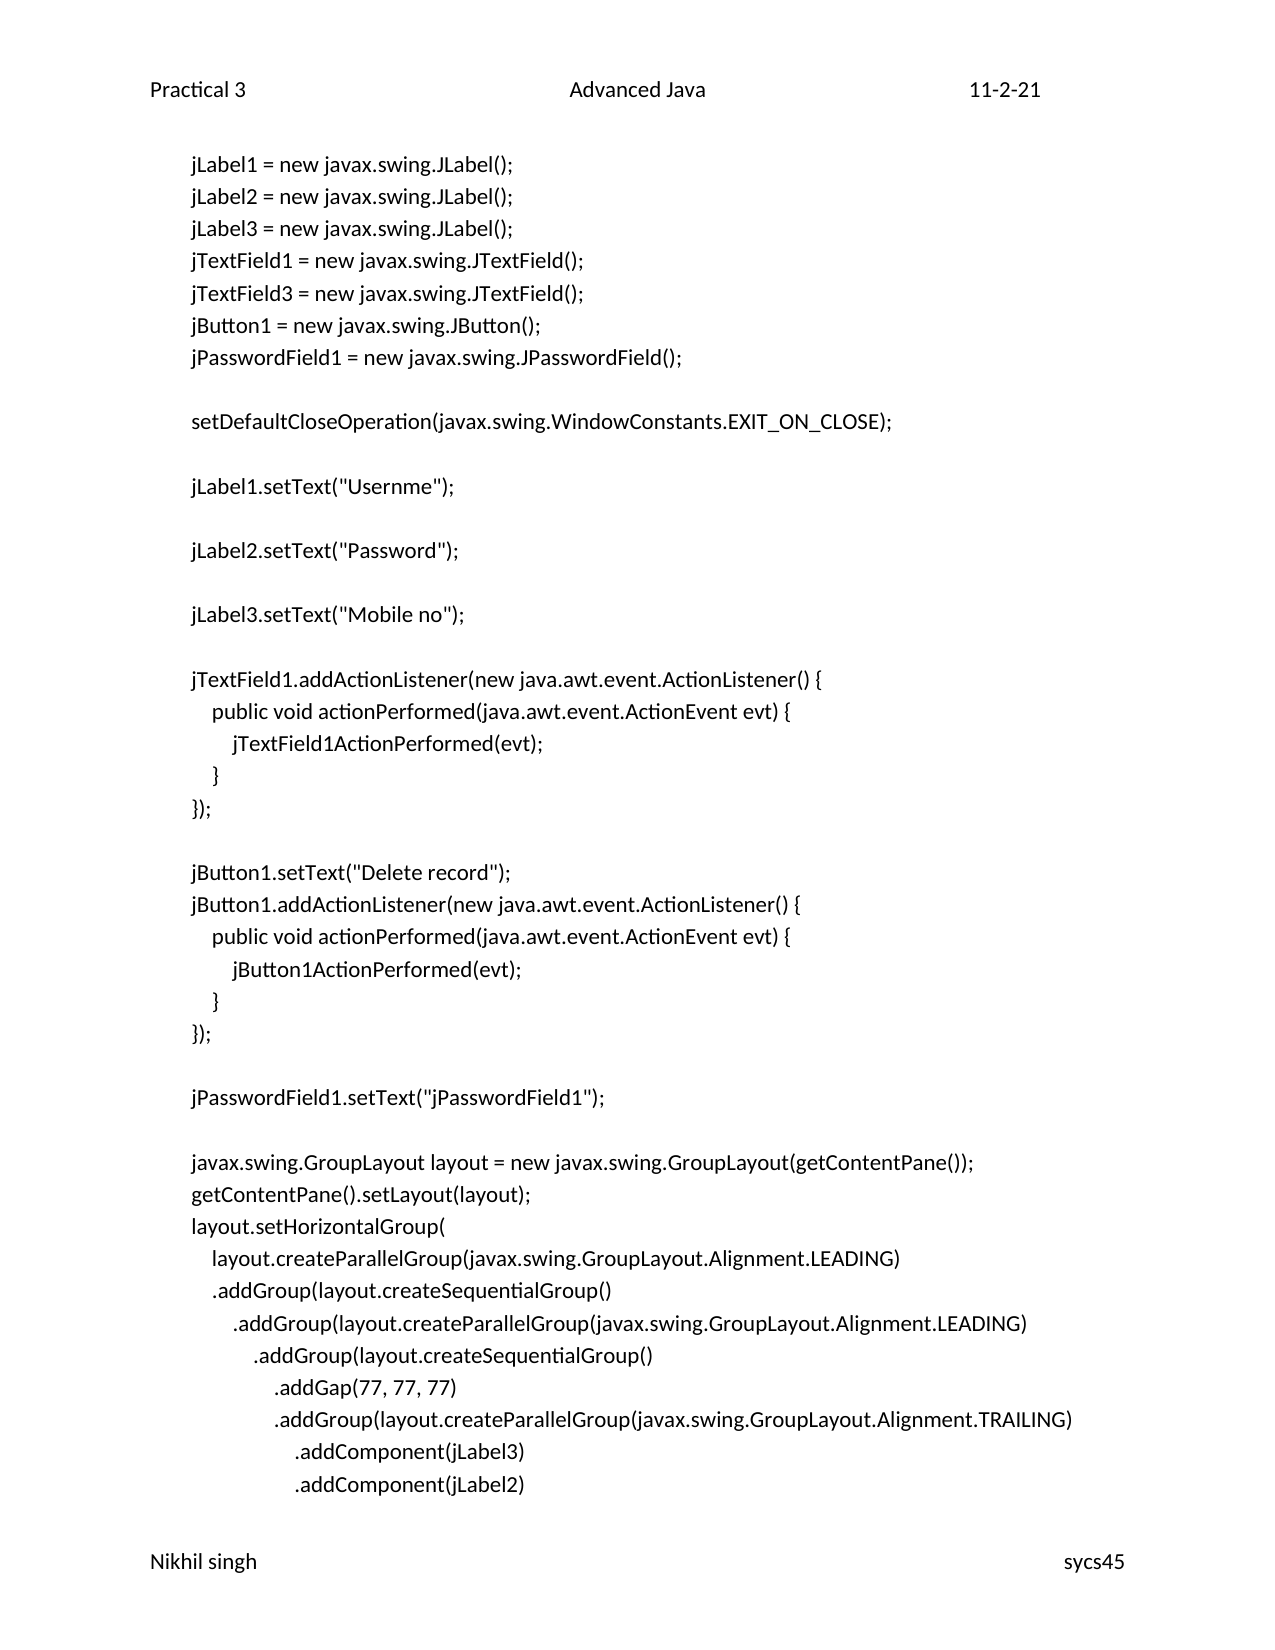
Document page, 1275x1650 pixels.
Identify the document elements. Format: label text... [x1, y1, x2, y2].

text jTextField1.addActionListener(new java.awt.event.ActionListener() { [150, 665, 1125, 693]
text public void actionPerformed(java.awt.event.ActionEvent evt) { [150, 922, 1125, 951]
text jTextField1ActionPerformed(evt); [150, 729, 1125, 757]
text jLabel2.setText("Password"); [150, 536, 1125, 564]
text layout.setHorizontalGroup( [150, 1212, 1125, 1240]
text .addComponent(jLabel2) [150, 1470, 1125, 1498]
text jPasswordField1 = new javax.swing.JPasswordField(); [150, 343, 1125, 371]
text .addGroup(layout.createParallelGroup(javax.swing.GroupLayout.Alignment.LEADING) [150, 1309, 1125, 1337]
text jButton1ActionPerformed(evt); [150, 955, 1125, 983]
text jPasswordField1.setText("jPasswordField1"); [150, 1083, 1125, 1111]
text } [150, 987, 1125, 1015]
text jButton1 = new javax.swing.JButton(); [150, 311, 1125, 339]
text .addGroup(layout.createParallelGroup(javax.swing.GroupLayout.Alignment.TRAILING) [150, 1405, 1125, 1433]
text }); [150, 1019, 1125, 1047]
text }); [150, 794, 1125, 822]
text .addGap(77, 77, 77) [150, 1373, 1125, 1401]
text javax.swing.GroupLayout layout = new javax.swing.GroupLayout(getContentPane()); [150, 1148, 1125, 1176]
text jLabel2 = new javax.swing.JLabel(); [150, 182, 1125, 210]
text getContentPane().setLayout(layout); [150, 1180, 1125, 1208]
text jLabel1 = new javax.swing.JLabel(); [150, 150, 1125, 178]
text jButton1.setText("Delete record"); [150, 858, 1125, 886]
text .addComponent(jLabel3) [150, 1437, 1125, 1466]
text jLabel3.setText("Mobile no"); [150, 601, 1125, 629]
text .addGroup(layout.createSequentialGroup() [150, 1341, 1125, 1369]
text setDefaultCloseOperation(javax.swing.WindowConstants.EXIT_ON_CLOSE); [150, 407, 1125, 436]
text jTextField3 = new javax.swing.JTextField(); [150, 279, 1125, 307]
text jLabel3 = new javax.swing.JLabel(); [150, 214, 1125, 242]
text public void actionPerformed(java.awt.event.ActionEvent evt) { [150, 697, 1125, 725]
text .addGroup(layout.createSequentialGroup() [150, 1277, 1125, 1304]
text } [150, 762, 1125, 789]
text layout.createParallelGroup(javax.swing.GroupLayout.Alignment.LEADING) [150, 1244, 1125, 1272]
text jLabel1.setText("Usernme"); [150, 472, 1125, 500]
text jButton1.addActionListener(new java.awt.event.ActionListener() { [150, 890, 1125, 918]
text jTextField1 = new javax.swing.JTextField(); [150, 247, 1125, 274]
